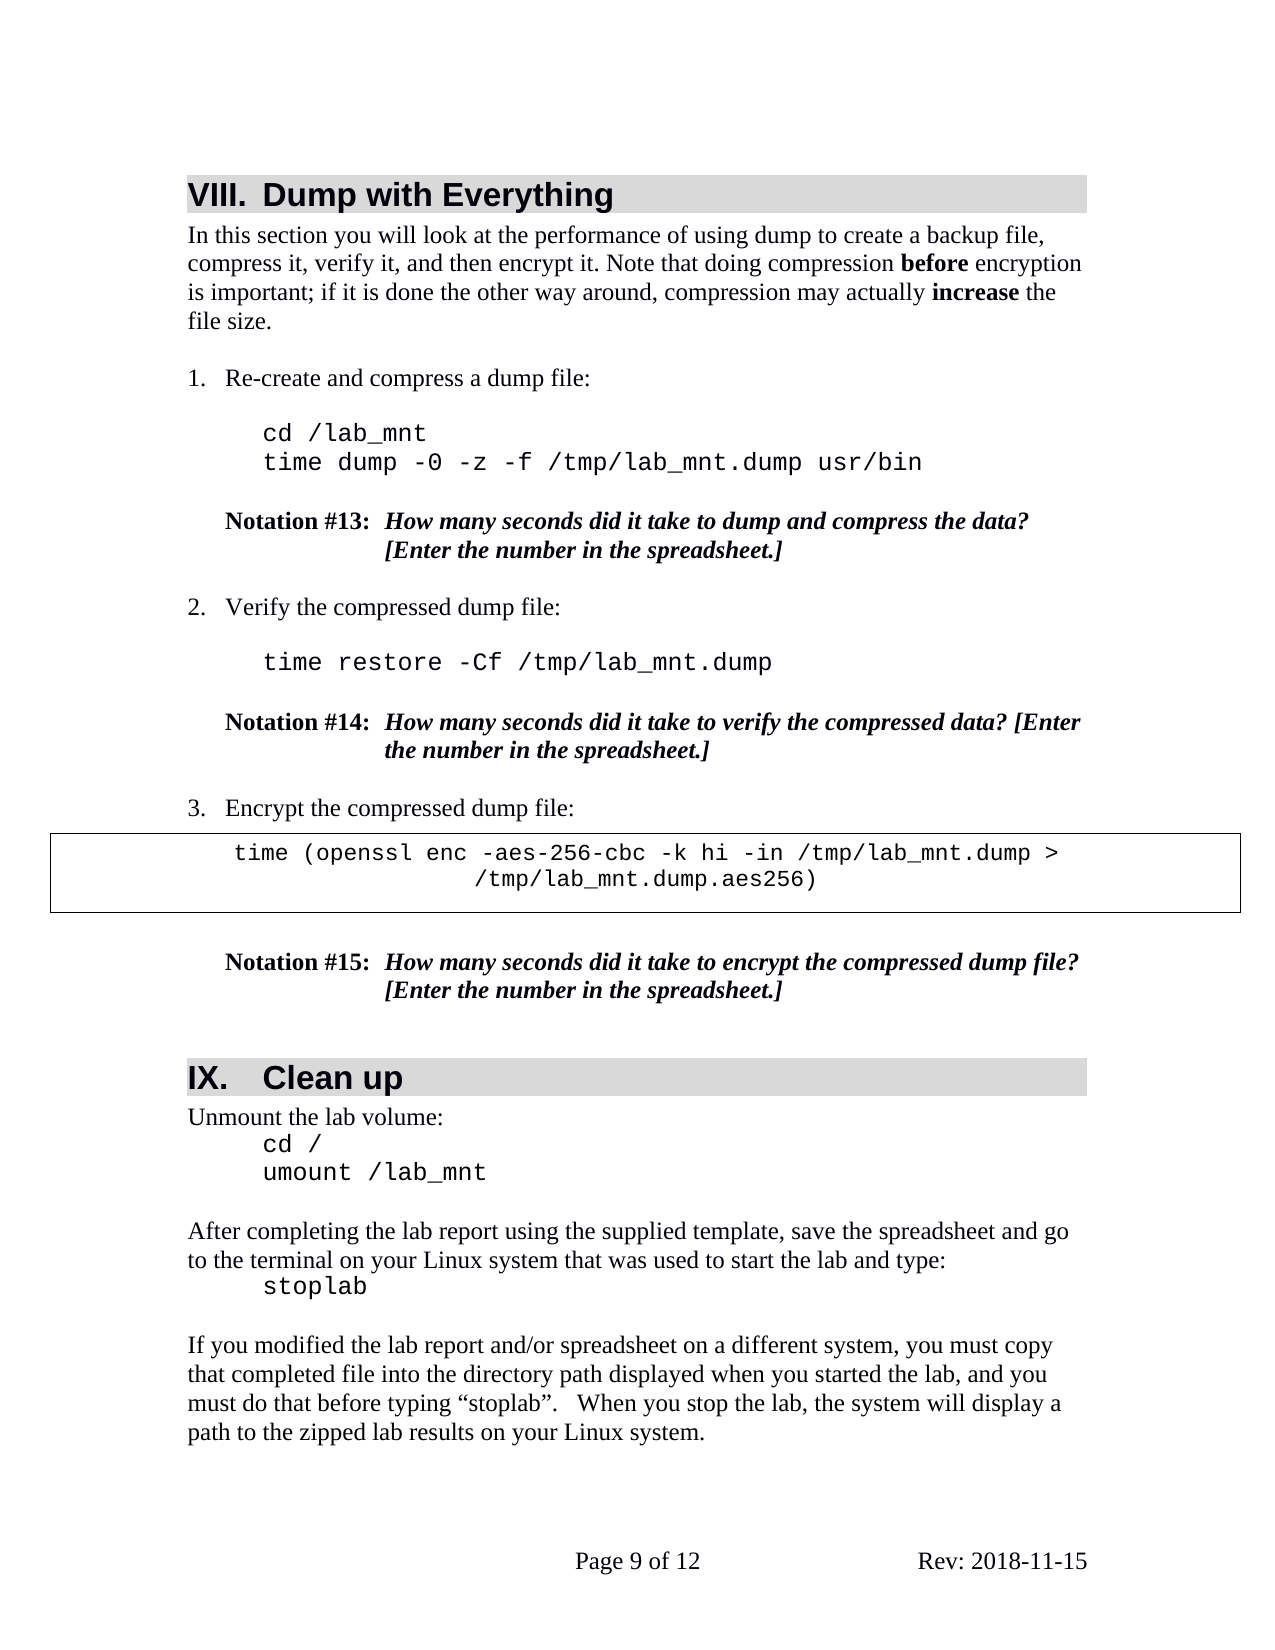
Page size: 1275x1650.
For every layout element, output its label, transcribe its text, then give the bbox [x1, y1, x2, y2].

text Notation #13: How many seconds did it take to dump and compress the data? [Enter the number in the spreadsheet.] [225, 506, 1087, 563]
text cd / [187, 1131, 1087, 1159]
text stoplab [187, 1274, 1087, 1302]
text In this section you will look at the performance of using dump to create a backup file, compress it, verify it, and then encrypt it. Note that doing compression before encryption is important; if it is done the other way around, compression may actually increase the file size. [187, 220, 1087, 335]
text After completing the lab report using the supplied template, save the spreadsheet and go to the terminal on your Linux system that was used to start the lab and type: [187, 1216, 1087, 1274]
text umount /lab_mnt [187, 1159, 1087, 1188]
subtitle Clean up [187, 1058, 1087, 1096]
text Notation #14: How many seconds did it take to verify the compressed data? [Enter the number in the spreadsheet.] [225, 707, 1087, 764]
list Encrypt the compressed dump file: [187, 793, 1087, 822]
text Notation #15: How many seconds did it take to encrypt the compressed dump file? [Enter the number in the spreadsheet.] [225, 947, 1087, 1004]
subtitle Dump with Everything [187, 175, 1087, 213]
list Re-create and compress a dump file: [187, 363, 1087, 392]
list Verify the compressed dump file: [187, 592, 1087, 621]
text time restore -Cf /tmp/lab_mnt.dump [187, 650, 1087, 678]
text cd /lab_mnt [187, 421, 1087, 449]
text time dump -0 -z -f /tmp/lab_mnt.dump usr/bin [187, 449, 1087, 478]
text Unmount the lab volume: [187, 1102, 1087, 1131]
text If you modified the lab report and/or spreadsheet on a different system, you must copy that completed file into the directory path displayed when you started the lab, and you must do that before typing “stoplab”. When you stop the lab, the system will display a path to the zipped lab results on your Linux system. [187, 1330, 1087, 1445]
